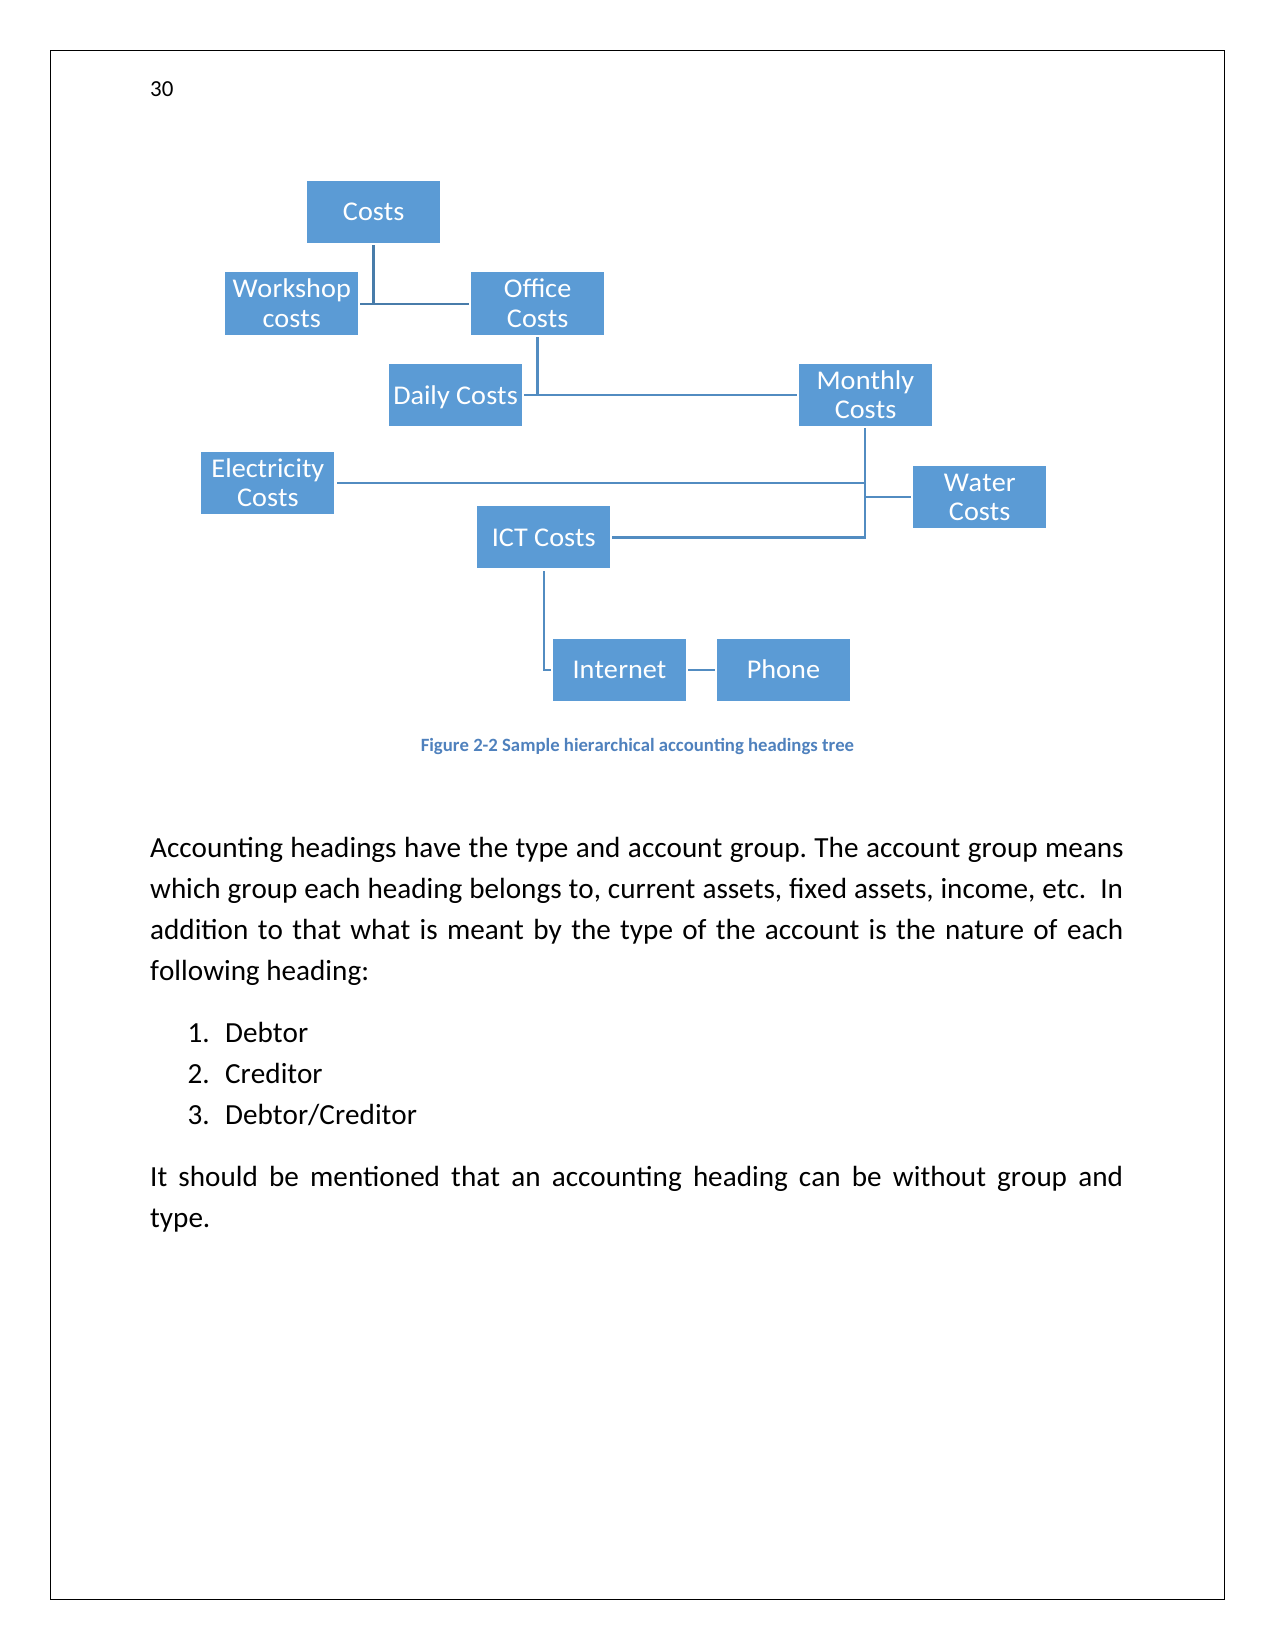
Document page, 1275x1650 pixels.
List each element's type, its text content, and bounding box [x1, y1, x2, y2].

list Debtor [187, 1014, 1125, 1050]
text Accounting headings have the type and account group. The account group means which group each heading belongs to, current assets, fixed assets, income, etc. In addition to that what is meant by the type of the account is the nature of each following heading: [150, 829, 1125, 988]
text Figure 2-2 Sample hierarchical accounting headings tree [150, 733, 1125, 756]
list Creditor [187, 1055, 1125, 1091]
list Debtor/Creditor [187, 1096, 1125, 1132]
text It should be mentioned that an accounting heading can be without group and type. [150, 1158, 1125, 1234]
